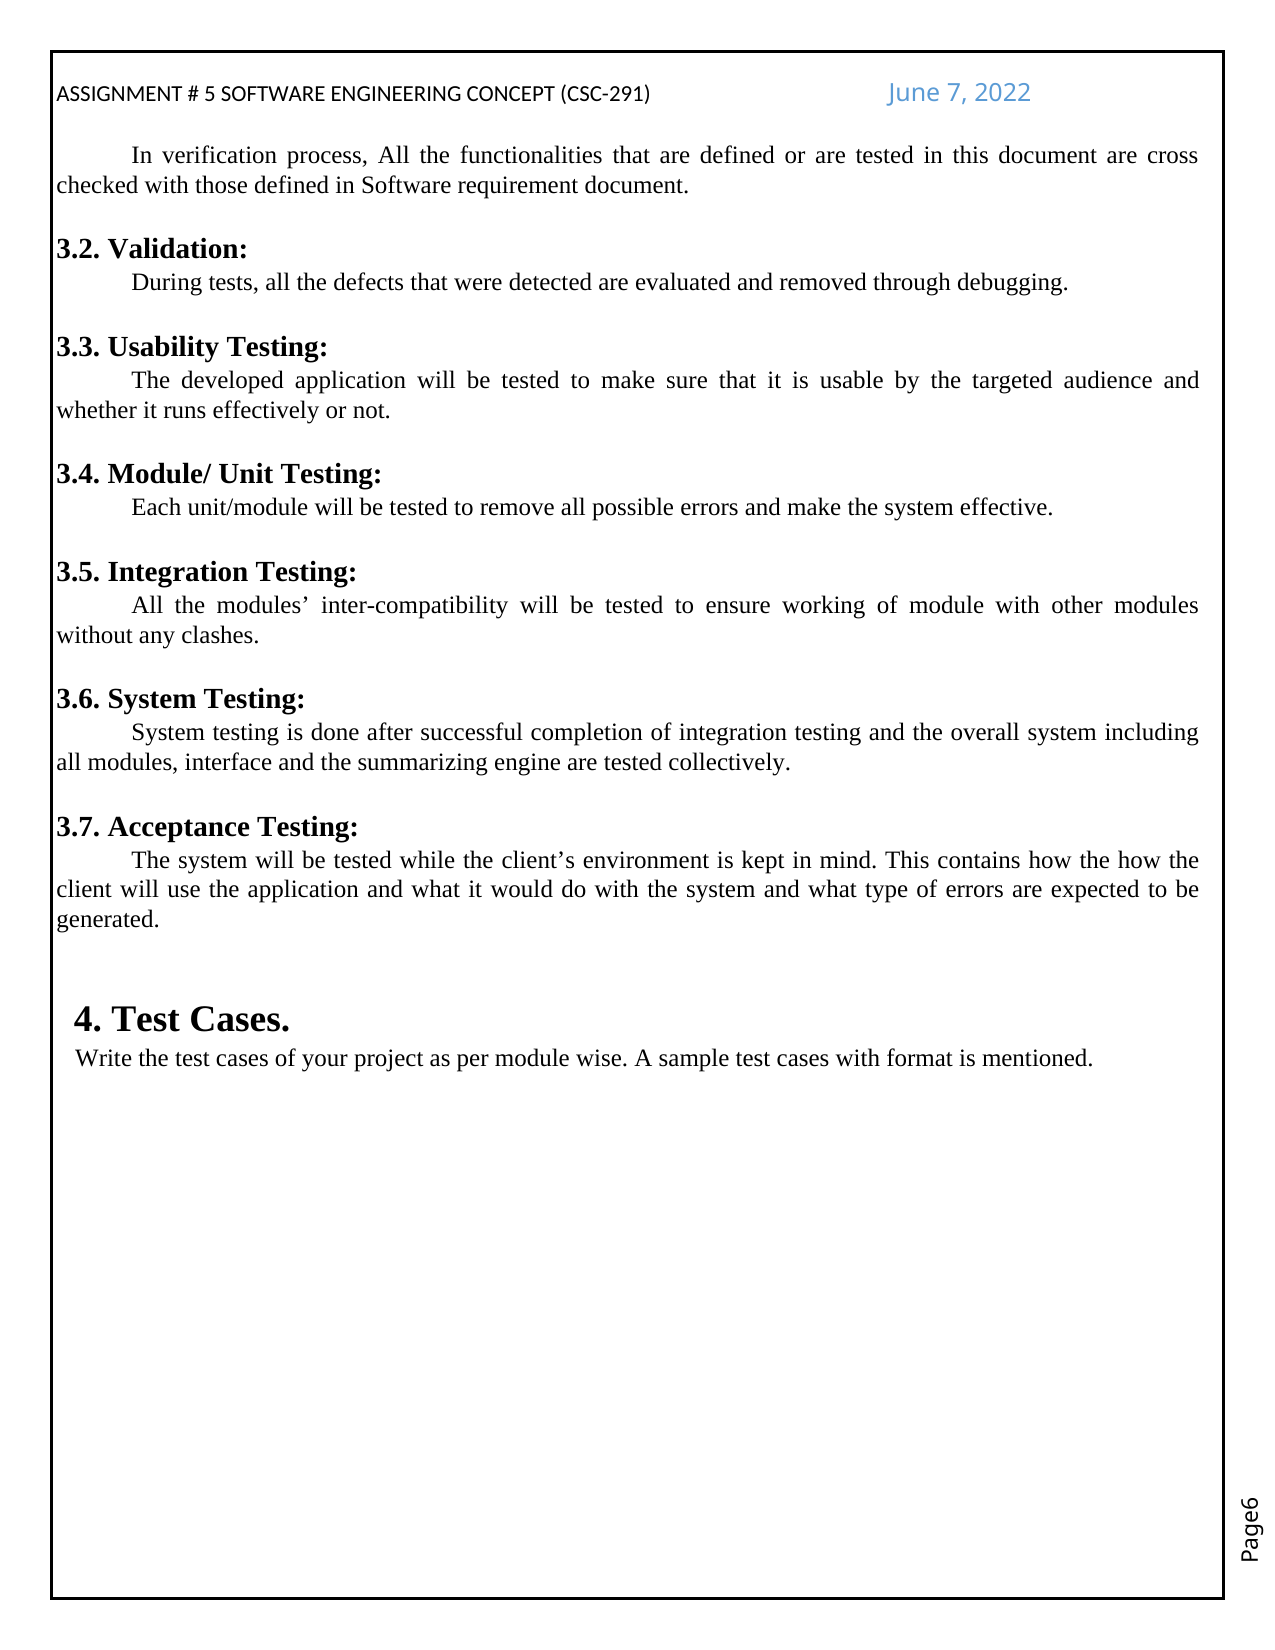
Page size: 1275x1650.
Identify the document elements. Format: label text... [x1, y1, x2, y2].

text All the modules’ inter-compatibility will be tested to ensure working of module with other modules without any clashes. [56, 590, 1200, 648]
text The developed application will be tested to make sure that it is usable by the targeted audience and whether it runs effectively or not. [56, 365, 1200, 423]
text 3.2. Validation: [56, 232, 1200, 265]
text 3.6. System Testing: [56, 682, 1200, 715]
text During tests, all the defects that were detected are evaluated and removed through debugging. [56, 267, 1200, 296]
text Write the test cases of your project as per module wise. A sample test cases with format is mentioned. [75, 1043, 1200, 1072]
text 3.3. Usability Testing: [56, 329, 1200, 363]
subtitle 4. Test Cases. [73, 997, 1200, 1040]
text The system will be tested while the client’s environment is kept in mind. This contains how the how the client will use the application and what it would do with the system and what type of errors are expected to be generated. [56, 845, 1200, 933]
text In verification process, All the functionalities that are defined or are tested in this document are cross checked with those defined in Software requirement document. [56, 140, 1200, 198]
text System testing is done after successful completion of integration testing and the overall system including all modules, interface and the summarizing engine are tested collectively. [56, 717, 1200, 776]
text 3.5. Integration Testing: [56, 554, 1200, 588]
text 3.7. Acceptance Testing: [56, 809, 1200, 842]
text Each unit/module will be tested to remove all possible errors and make the system effective. [56, 492, 1200, 521]
text 3.4. Module/ Unit Testing: [56, 457, 1200, 490]
